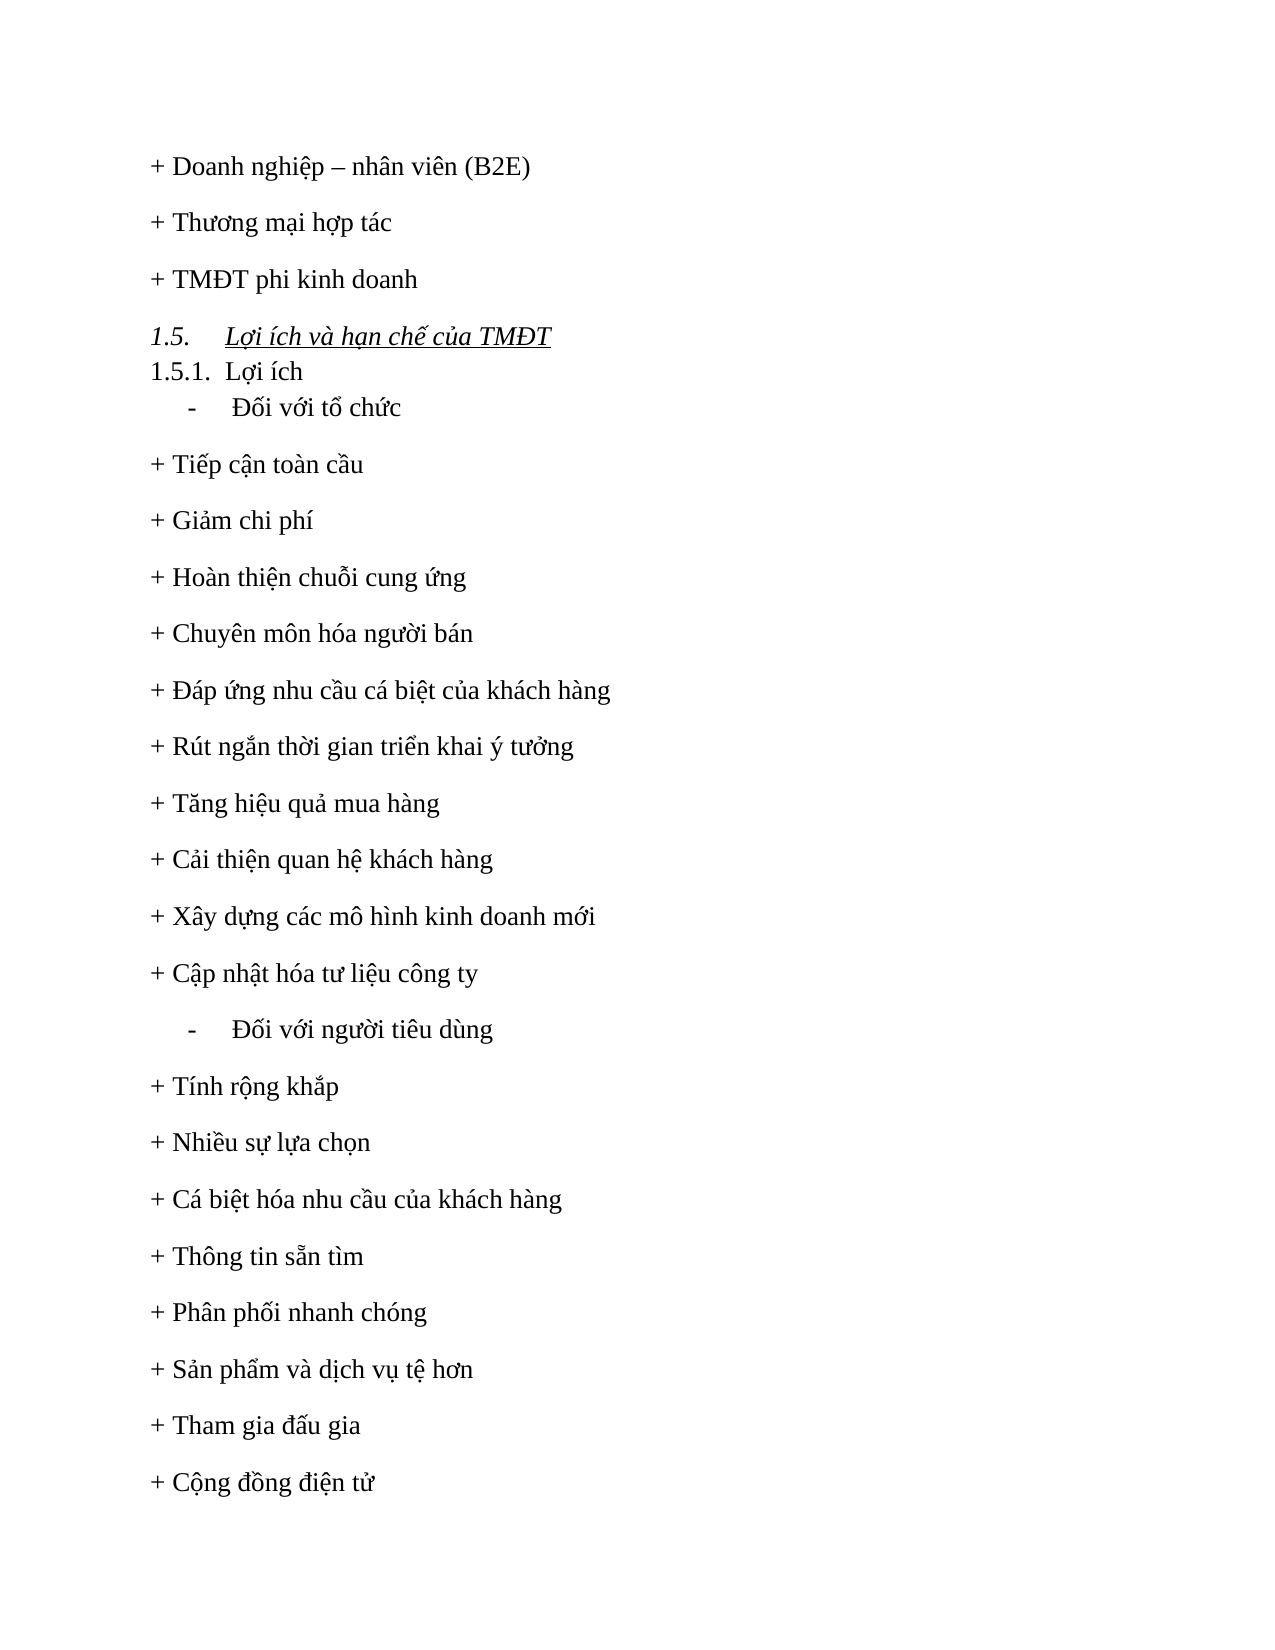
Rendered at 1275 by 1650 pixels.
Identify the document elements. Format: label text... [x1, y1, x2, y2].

text + Chuyên môn hóa người bán [150, 617, 1125, 648]
text + Thông tin sẵn tìm [150, 1239, 1125, 1271]
text + Cộng đồng điện tử [150, 1466, 1125, 1497]
text + Doanh nghiệp – nhân viên (B2E) [150, 150, 1125, 181]
list Đối với người tiêu dùng [187, 1013, 1125, 1044]
text + Giảm chi phí [150, 504, 1125, 535]
text + Tiếp cận toàn cầu [150, 448, 1125, 479]
text + Tính rộng khắp [150, 1070, 1125, 1101]
text + Phân phối nhanh chóng [150, 1296, 1125, 1327]
text + Thương mại hợp tác [150, 207, 1125, 238]
list Đối với tổ chức [187, 391, 1125, 422]
text + Cải thiện quan hệ khách hàng [150, 844, 1125, 875]
text + Đáp ứng nhu cầu cá biệt của khách hàng [150, 674, 1125, 705]
text + Cá biệt hóa nhu cầu của khách hàng [150, 1183, 1125, 1214]
text + Cập nhật hóa tư liệu công ty [150, 957, 1125, 988]
text + Nhiều sự lựa chọn [150, 1126, 1125, 1158]
list Lợi ích [150, 355, 1125, 387]
text + Tăng hiệu quả mua hàng [150, 787, 1125, 818]
text + TMĐT phi kinh doanh [150, 263, 1125, 294]
list Lợi ích và hạn chế của TMĐT [150, 320, 1125, 351]
text + Tham gia đấu gia [150, 1409, 1125, 1440]
text + Xây dựng các mô hình kinh doanh mới [150, 900, 1125, 931]
text + Rút ngắn thời gian triển khai ý tưởng [150, 731, 1125, 762]
text + Hoàn thiện chuỗi cung ứng [150, 561, 1125, 592]
text + Sản phẩm và dịch vụ tệ hơn [150, 1353, 1125, 1384]
